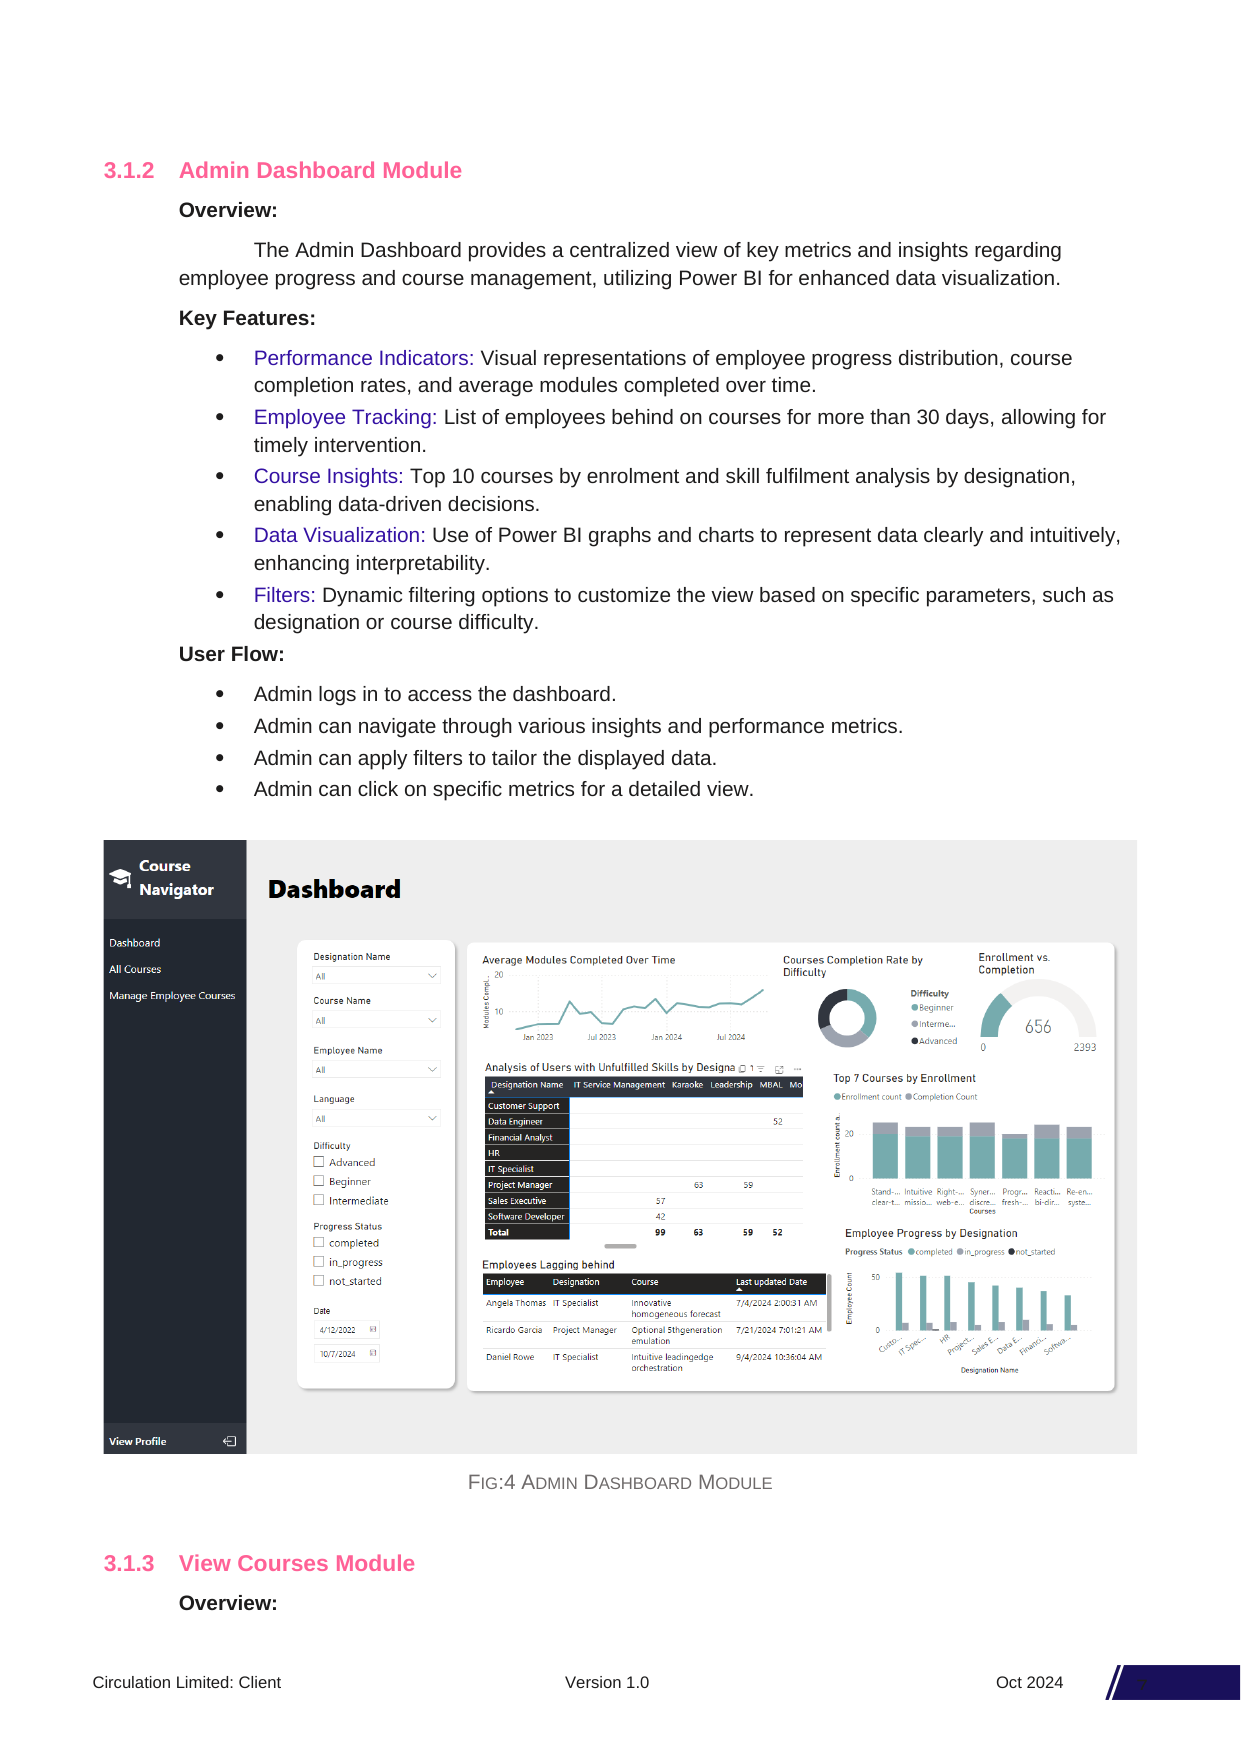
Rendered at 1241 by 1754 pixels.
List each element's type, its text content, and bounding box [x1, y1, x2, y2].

list Employee Tracking: List of employees behind on courses for more than 30 days, allowing for timely intervention. [216, 405, 1137, 456]
list Admin can navigate through various insights and performance metrics. [216, 714, 1137, 738]
subtitle Admin Dashboard Module [103, 157, 1137, 183]
text Fig:4 Admin Dashboard Module [103, 1470, 1137, 1494]
list Filters: Dynamic filtering options to customize the view based on specific parameters, such as designation or course difficulty. [216, 583, 1137, 634]
subtitle View Courses Module [103, 1550, 1137, 1576]
text Overview: [178, 1591, 1137, 1615]
list Admin logs in to access the dashboard. [216, 682, 1137, 706]
list Course Insights: Top 10 courses by enrolment and skill fulfilment analysis by designation, enabling data-driven decisions. [216, 464, 1137, 516]
text The Admin Dashboard provides a centralized view of key metrics and insights regarding employee progress and course management, utilizing Power BI for enhanced data visualization. [178, 238, 1137, 289]
list Data Visualization: Use of Power BI graphs and charts to represent data clearly and intuitively, enhancing interpretability. [216, 523, 1137, 575]
list Admin can click on specific metrics for a detailed view. [216, 777, 1137, 801]
text Key Features: [178, 306, 1137, 329]
text Overview: [178, 198, 1137, 222]
list Performance Indicators: Visual representations of employee progress distribution, course completion rates, and average modules completed over time. [216, 346, 1137, 397]
text User Flow: [178, 642, 1137, 666]
picture [1105, 1665, 1241, 1700]
list Admin can apply filters to tailor the displayed data. [216, 745, 1137, 769]
picture [103, 840, 1138, 1454]
